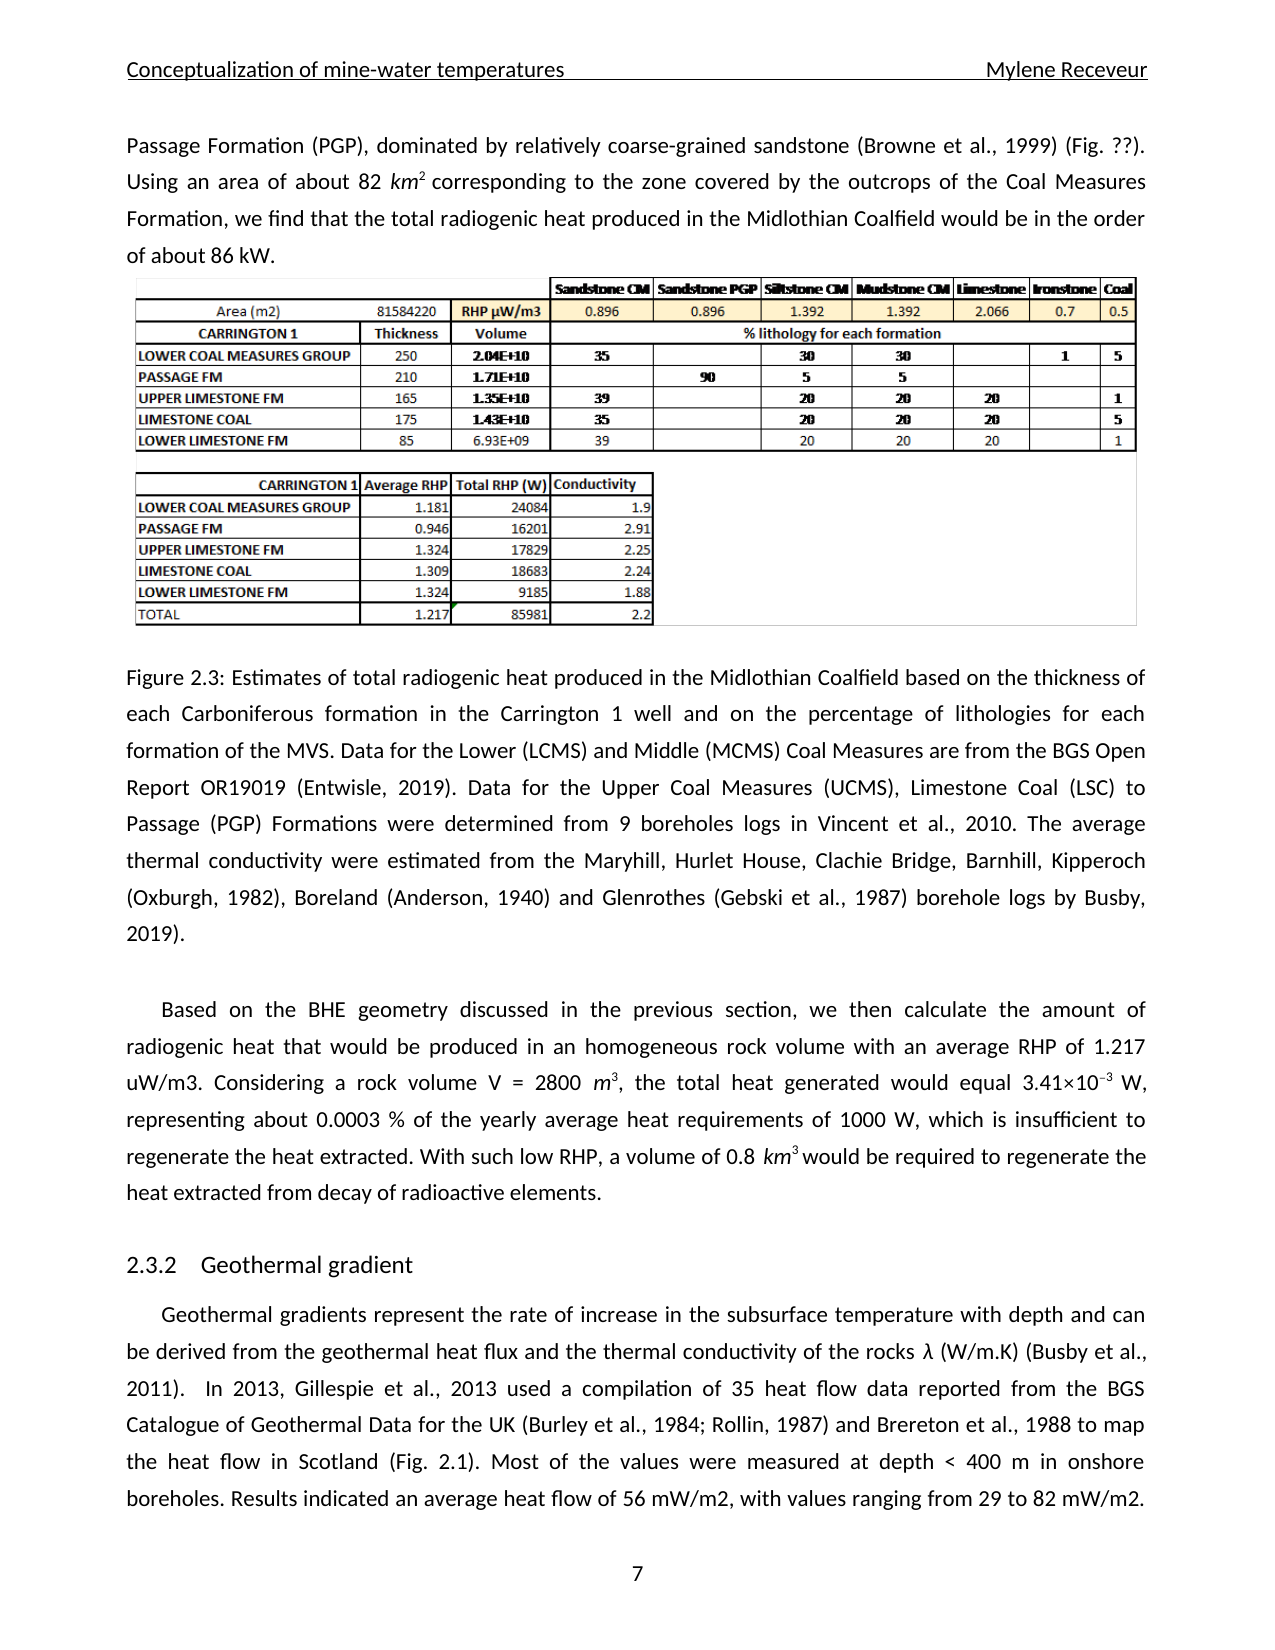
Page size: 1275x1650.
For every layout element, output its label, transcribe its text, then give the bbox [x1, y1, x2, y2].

text Figure 2.3: Estimates of total radiogenic heat produced in the Midlothian Coalfield based on the thickness of each Carboniferous formation in the Carrington 1 well and on the percentage of lithologies for each formation of the MVS. Data for the Lower (LCMS) and Middle (MCMS) Coal Measures are from the BGS Open Report OR19019 (Entwisle, 2019). Data for the Upper Coal Measures (UCMS), Limestone Coal (LSC) to Passage (PGP) Formations were determined from 9 boreholes logs in Vincent et al., 2010. The average thermal conductivity were estimated from the Maryhill, Hurlet House, Clachie Bridge, Barnhill, Kipperoch (Oxburgh, 1982), Boreland (Anderson, 1940) and Glenrothes (Gebski et al., 1987) borehole logs by Busby, 2019). [126, 663, 1147, 947]
picture [135, 277, 1140, 631]
subtitle Geothermal gradient [126, 1249, 1147, 1280]
text Based on the BHE geometry discussed in the previous section, we then calculate the amount of radiogenic heat that would be produced in an homogeneous rock volume with an average RHP of 1.217 uW/m3. Considering a rock volume V = 2800 m3, the total heat generated would equal 3.41×10−3 W, representing about 0.0003 % of the yearly average heat requirements of 1000 W, which is insufficient to regenerate the heat extracted. With such low RHP, a volume of 0.8 km3 would be required to regenerate the heat extracted from decay of radioactive elements. [126, 995, 1147, 1206]
